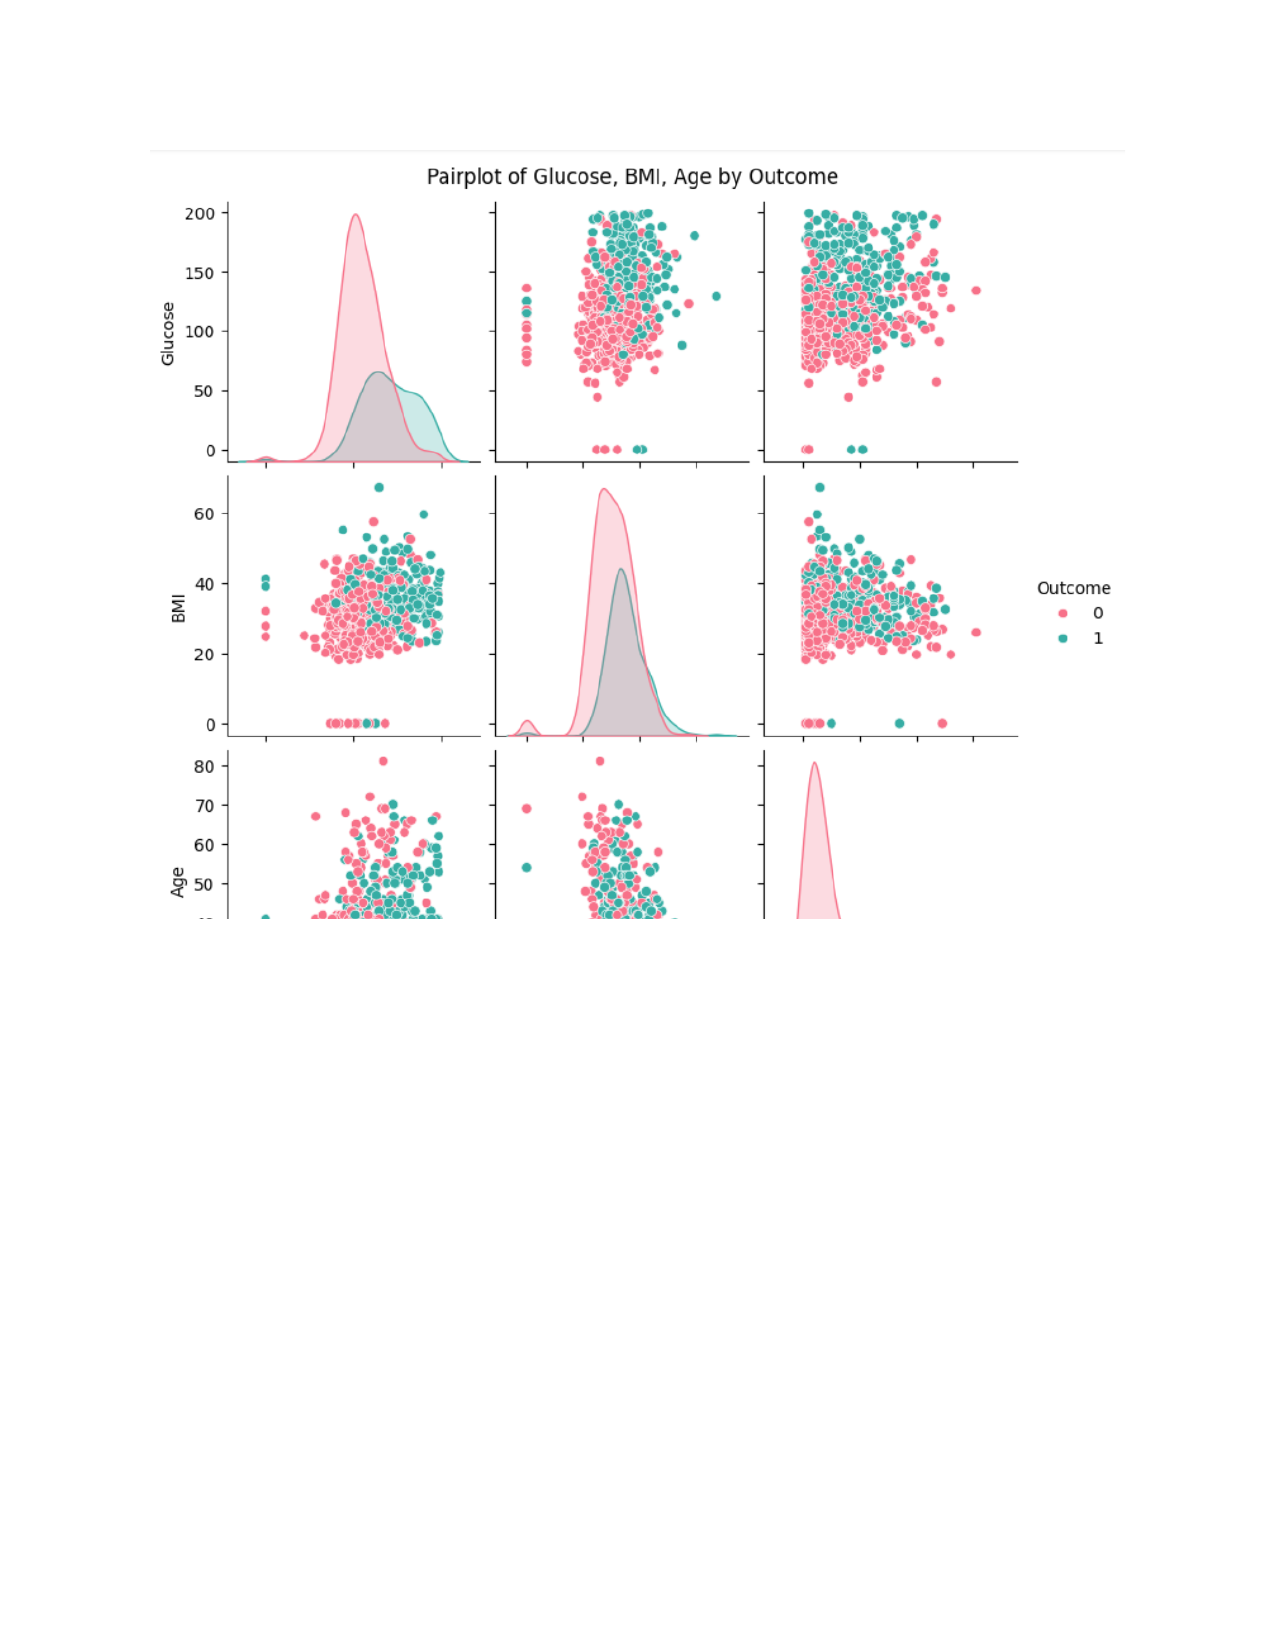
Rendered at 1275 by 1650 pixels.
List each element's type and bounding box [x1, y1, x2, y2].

picture [150, 150, 1125, 919]
